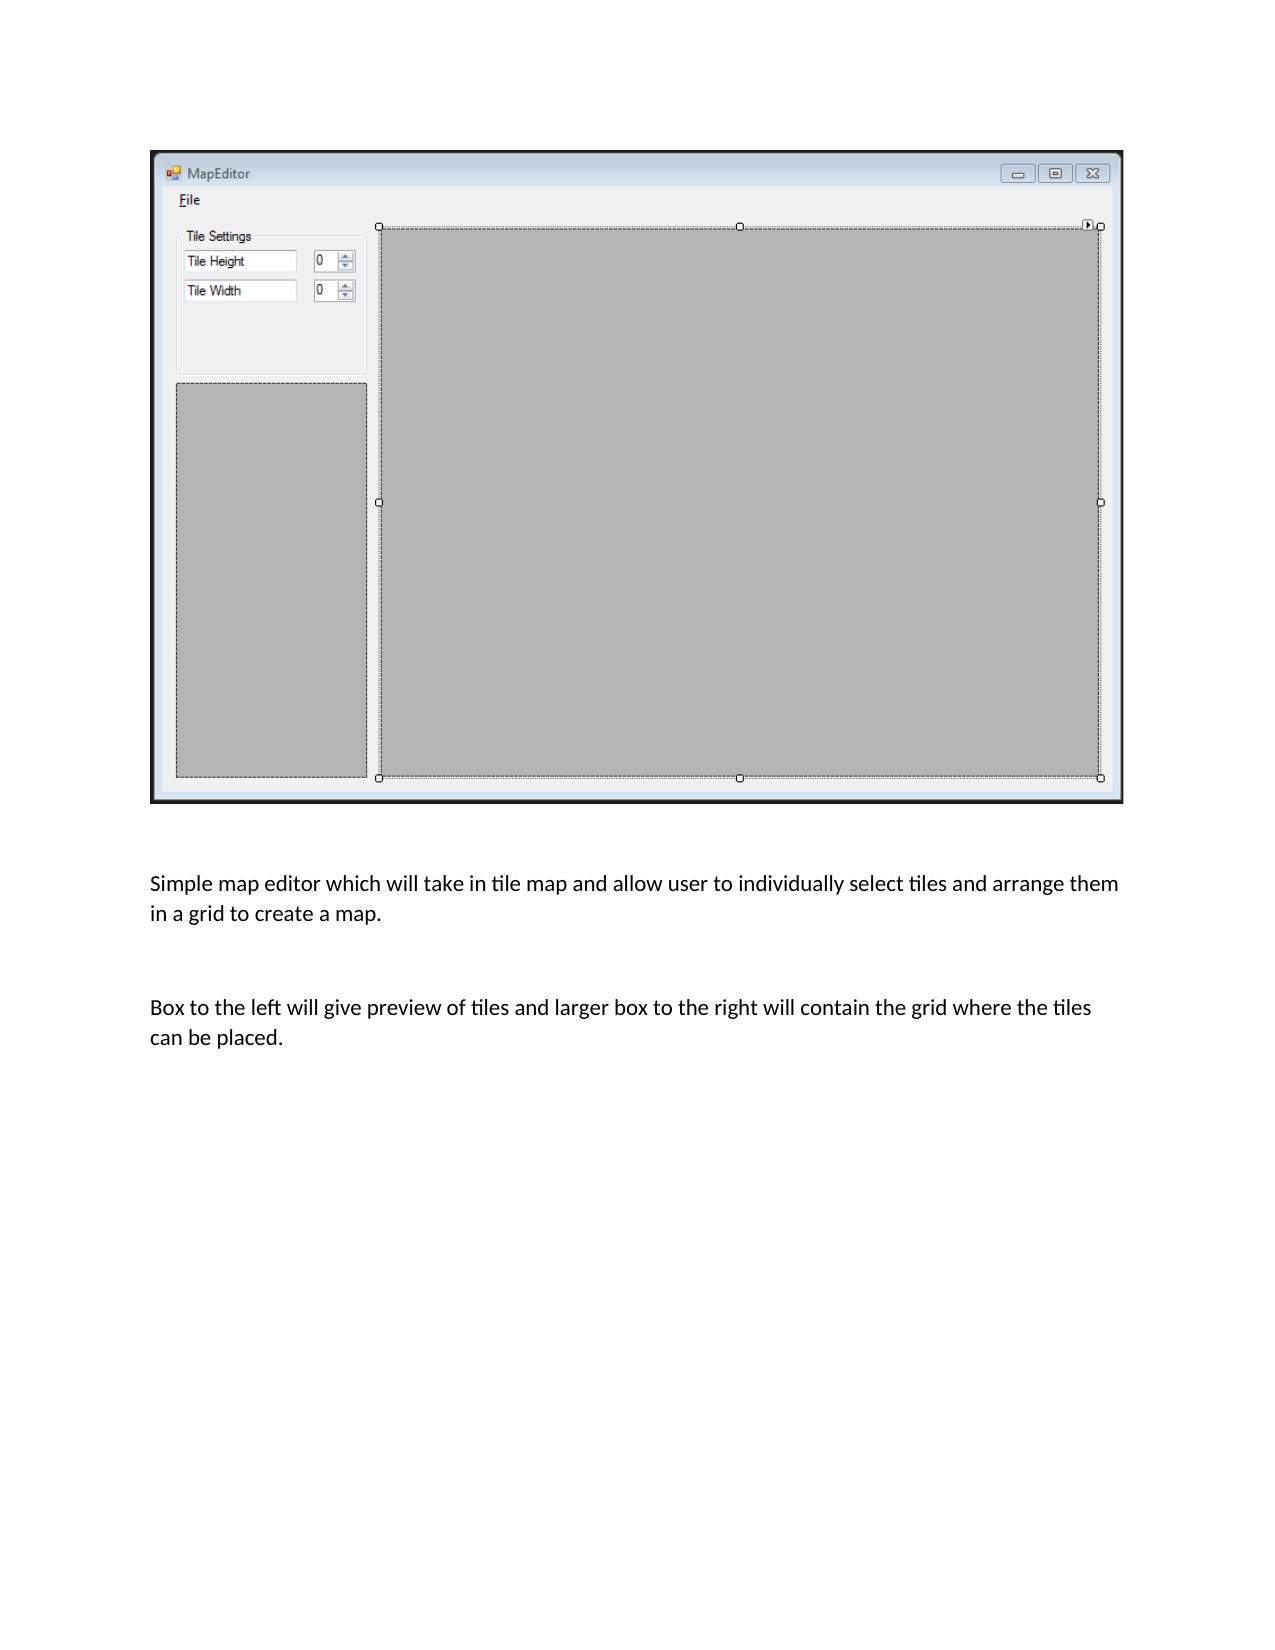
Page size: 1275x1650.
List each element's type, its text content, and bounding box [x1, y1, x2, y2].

picture [150, 150, 1124, 804]
text Box to the left will give preview of tiles and larger box to the right will contain the grid where the tiles can be placed. [150, 993, 1125, 1051]
text Simple map editor which will take in tile map and allow user to individually select tiles and arrange them in a grid to create a map. [150, 869, 1125, 927]
